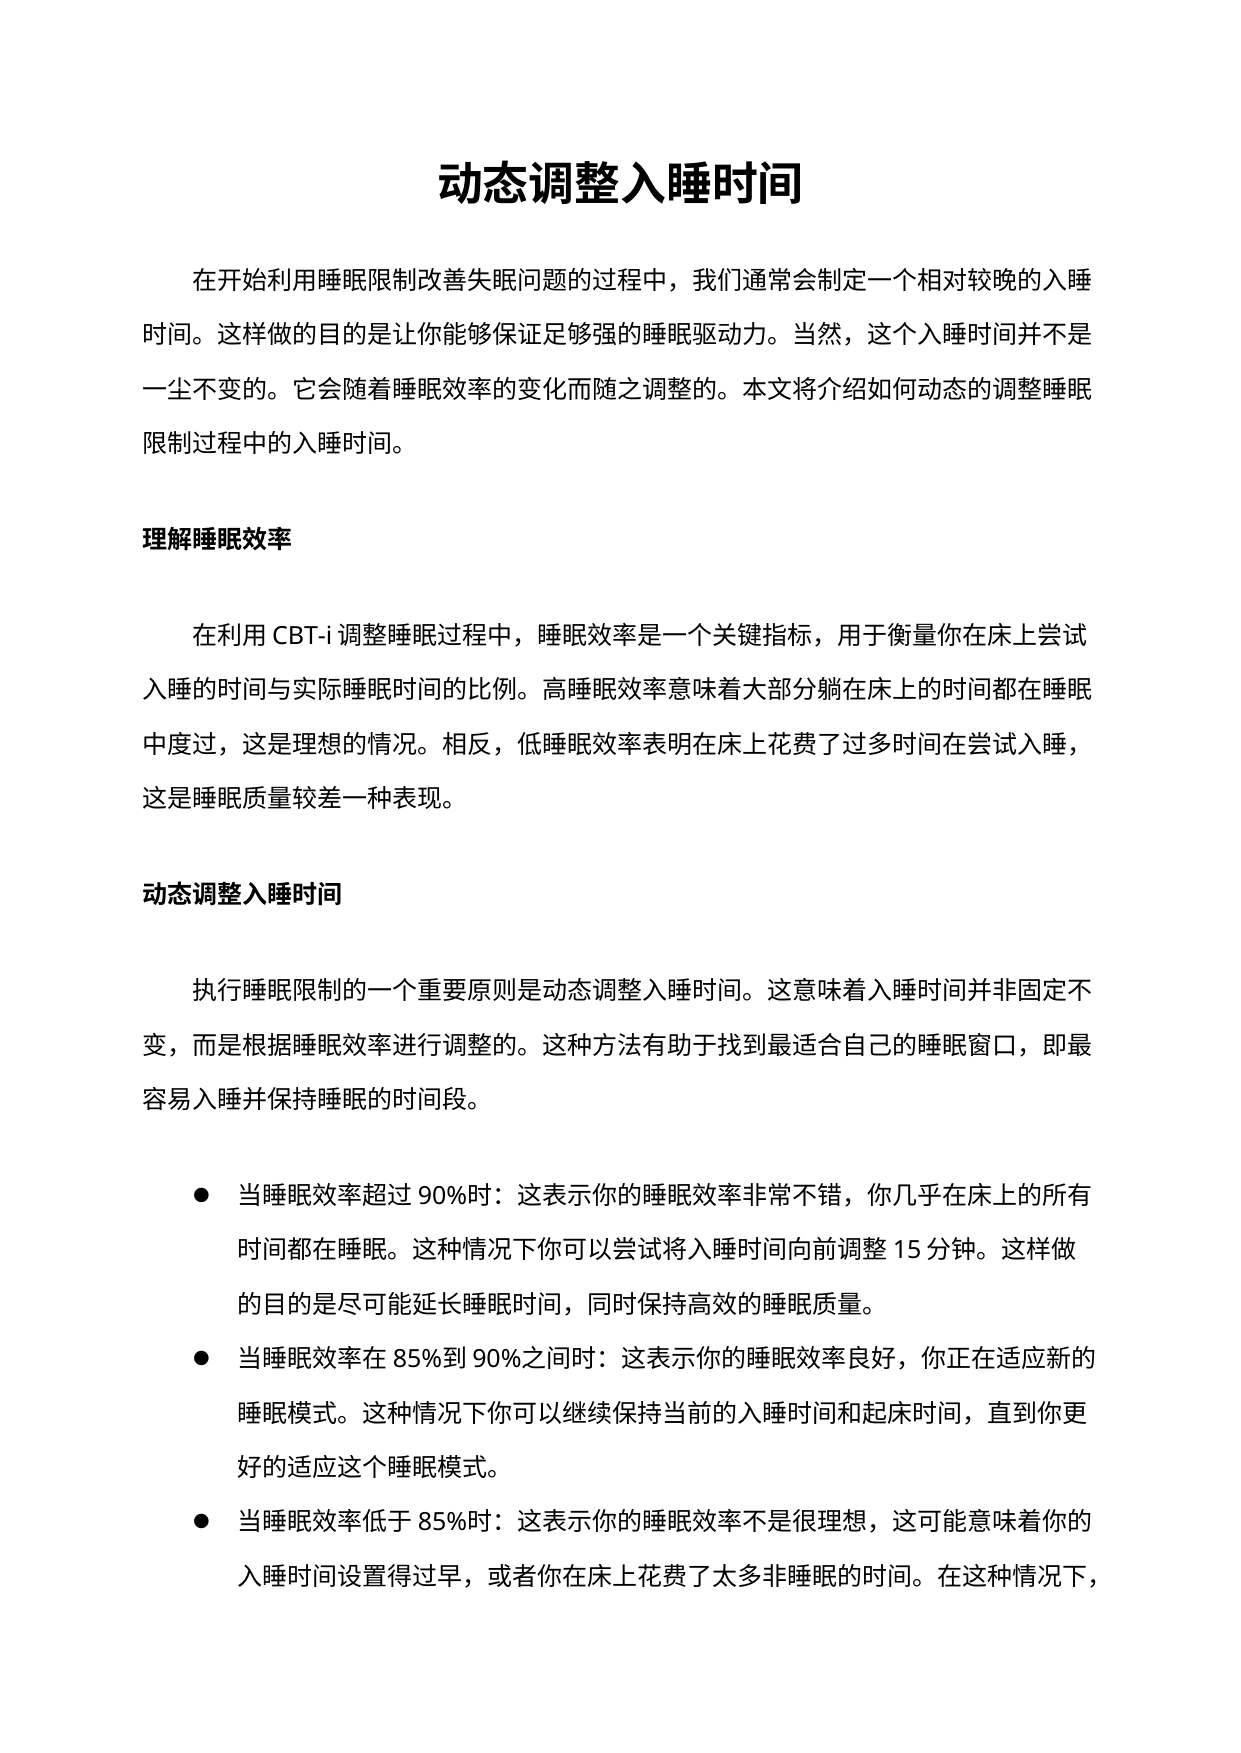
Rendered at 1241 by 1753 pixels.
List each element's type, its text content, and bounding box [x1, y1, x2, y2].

text 理解睡眠效率 [142, 519, 1098, 556]
text 执行睡眠限制的一个重要原则是动态调整入睡时间。这意味着入睡时间并非固定不变，而是根据睡眠效率进行调整的。这种方法有助于找到最适合自己的睡眠窗口，即最容易入睡并保持睡眠的时间段。 [142, 971, 1098, 1116]
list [192, 1502, 1098, 1592]
list 当睡眠效率超过90%时：这表示你的睡眠效率非常不错，你几乎在床上的所有时间都在睡眠。这种情况下你可以尝试将入睡时间向前调整15分钟。这样做的目的是尽可能延长睡眠时间，同时保持高效的睡眠质量。 [192, 1176, 1098, 1321]
text 在开始利用睡眠限制改善失眠问题的过程中，我们通常会制定一个相对较晚的入睡时间。这样做的目的是让你能够保证足够强的睡眠驱动力。当然，这个入睡时间并不是一尘不变的。它会随着睡眠效率的变化而随之调整的。本文将介绍如何动态的调整睡眠限制过程中的入睡时间。 [142, 260, 1098, 460]
text 在利用CBT-i调整睡眠过程中，睡眠效率是一个关键指标，用于衡量你在床上尝试入睡的时间与实际睡眠时间的比例。高睡眠效率意味着大部分躺在床上的时间都在睡眠中度过，这是理想的情况。相反，低睡眠效率表明在床上花费了过多时间在尝试入睡，这是睡眠质量较差一种表现。 [142, 616, 1098, 815]
list 当睡眠效率在85%到90%之间时：这表示你的睡眠效率良好，你正在适应新的睡眠模式。这种情况下你可以继续保持当前的入睡时间和起床时间，直到你更好的适应这个睡眠模式。 [192, 1339, 1098, 1484]
subtitle 动态调整入睡时间 [142, 148, 1098, 214]
text 动态调整入睡时间 [142, 875, 1098, 911]
